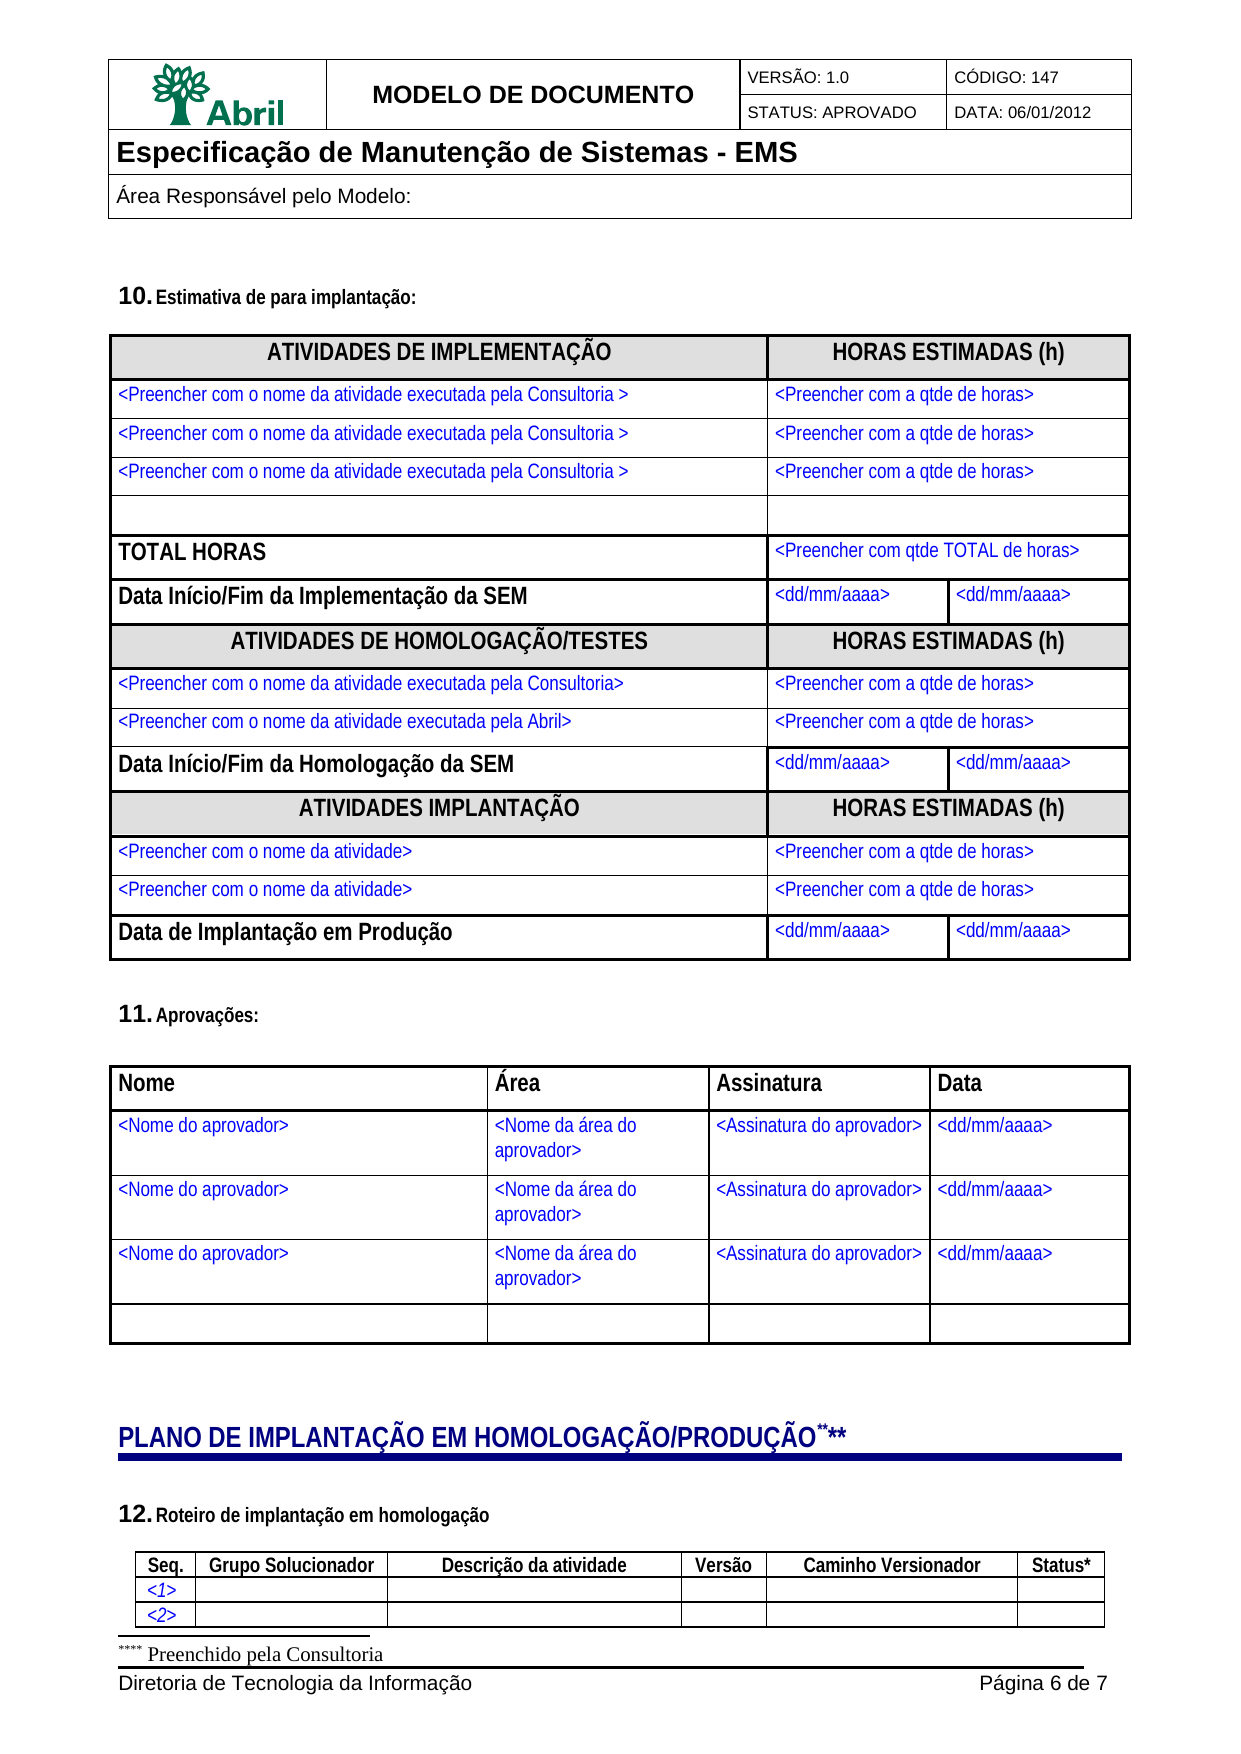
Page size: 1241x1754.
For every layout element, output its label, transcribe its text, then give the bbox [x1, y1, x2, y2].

table_cell <Nome da área do aprovador> [488, 1176, 708, 1239]
table_cell [488, 1305, 708, 1342]
table_cell <2> [136, 1603, 195, 1626]
table_cell <Preencher com o nome da atividade executada pela Consultoria> [112, 670, 767, 707]
table_header Descrição da atividade [388, 1553, 681, 1576]
table_cell <Preencher com a qtde de horas> [768, 709, 1128, 746]
table_cell <dd/mm/aaaa> [950, 749, 1128, 790]
table_cell <Nome da área do aprovador> [488, 1240, 708, 1303]
table_cell TOTAL HORAS [112, 537, 766, 578]
table_cell ATIVIDADES IMPLANTAÇÃO [112, 793, 766, 834]
table_cell <Preencher com a qtde de horas> [768, 458, 1128, 495]
table_cell <Nome do aprovador> [112, 1112, 487, 1175]
table_cell [196, 1603, 387, 1626]
table_cell [682, 1578, 766, 1601]
table_cell <dd/mm/aaaa> [950, 917, 1128, 958]
table_cell [931, 1305, 1128, 1342]
table_cell [710, 1305, 929, 1342]
table_cell <Preencher com o nome da atividade executada pela Consultoria > [112, 381, 767, 418]
table_header Caminho Versionador [767, 1553, 1017, 1576]
table_header Área [488, 1068, 708, 1109]
table_cell <Preencher com a qtde de horas> [768, 419, 1128, 457]
table_cell [767, 1603, 1017, 1626]
table_cell <Nome do aprovador> [112, 1176, 487, 1239]
table_cell <Preencher com o nome da atividade executada pela Consultoria > [112, 458, 767, 495]
table_cell <dd/mm/aaaa> [769, 917, 947, 958]
table_header ATIVIDADES DE IMPLEMENTAÇÃO [112, 337, 766, 378]
table_header Nome [112, 1068, 487, 1109]
table_cell <dd/mm/aaaa> [931, 1112, 1128, 1175]
table_cell <Preencher com a qtde de horas> [768, 876, 1128, 914]
table_cell [1018, 1603, 1104, 1626]
table_header Data [931, 1068, 1128, 1109]
table_cell Data Início/Fim da Homologação da SEM [112, 747, 766, 790]
table_header Versão [682, 1553, 766, 1576]
table_cell [768, 496, 1128, 534]
table_cell <Preencher com qtde TOTAL de horas> [769, 537, 1128, 578]
table_cell [767, 1578, 1017, 1601]
subtitle Estimativa de para implantação: [118, 281, 1122, 309]
table_cell <dd/mm/aaaa> [931, 1176, 1128, 1239]
table_cell <Preencher com o nome da atividade> [112, 838, 767, 875]
table_cell <Preencher com a qtde de horas> [768, 381, 1128, 418]
table_cell <Preencher com a qtde de horas> [768, 670, 1128, 707]
table_cell <Nome da área do aprovador> [488, 1112, 708, 1175]
table_header Assinatura [710, 1068, 929, 1109]
subtitle Aprovações: [118, 998, 1122, 1027]
table_cell <dd/mm/aaaa> [769, 749, 947, 790]
table_cell Data de Implantação em Produção [112, 917, 766, 958]
table_cell <dd/mm/aaaa> [769, 581, 947, 622]
table_cell HORAS ESTIMADAS (h) [769, 626, 1128, 667]
table_cell <Preencher com a qtde de horas> [768, 838, 1128, 875]
table_cell [388, 1578, 681, 1601]
table_header Grupo Solucionador [196, 1553, 387, 1576]
table_cell <1> [136, 1578, 195, 1601]
subtitle Roteiro de implantação em homologação [118, 1499, 1122, 1527]
table_cell <Assinatura do aprovador> [710, 1240, 929, 1303]
table_cell <Preencher com o nome da atividade executada pela Consultoria > [112, 419, 767, 457]
table_cell <dd/mm/aaaa> [931, 1240, 1128, 1303]
table_cell <Assinatura do aprovador> [710, 1112, 929, 1175]
table_cell [682, 1603, 766, 1626]
table_header HORAS ESTIMADAS (h) [769, 337, 1128, 378]
table_cell Data Início/Fim da Implementação da SEM [112, 581, 766, 622]
table_cell [112, 1305, 487, 1342]
table_cell HORAS ESTIMADAS (h) [769, 793, 1128, 834]
table_cell [1018, 1578, 1104, 1601]
table_header Status* [1018, 1553, 1104, 1576]
table_cell [112, 496, 767, 534]
table_cell <Preencher com o nome da atividade executada pela Abril> [112, 709, 767, 746]
subtitle PLANO DE IMPLANTAÇÃO EM HOMOLOGAÇÃO/PRODUÇÃO** [118, 1420, 1122, 1453]
table_cell [388, 1603, 681, 1626]
table_cell ATIVIDADES DE HOMOLOGAÇÃO/TESTES [112, 626, 766, 667]
table_cell [196, 1578, 387, 1601]
table_cell <Assinatura do aprovador> [710, 1176, 929, 1239]
table_cell <dd/mm/aaaa> [950, 581, 1128, 622]
table_cell <Preencher com o nome da atividade> [112, 876, 767, 914]
table_cell <Nome do aprovador> [112, 1240, 487, 1303]
table_header Seq. [136, 1553, 195, 1576]
